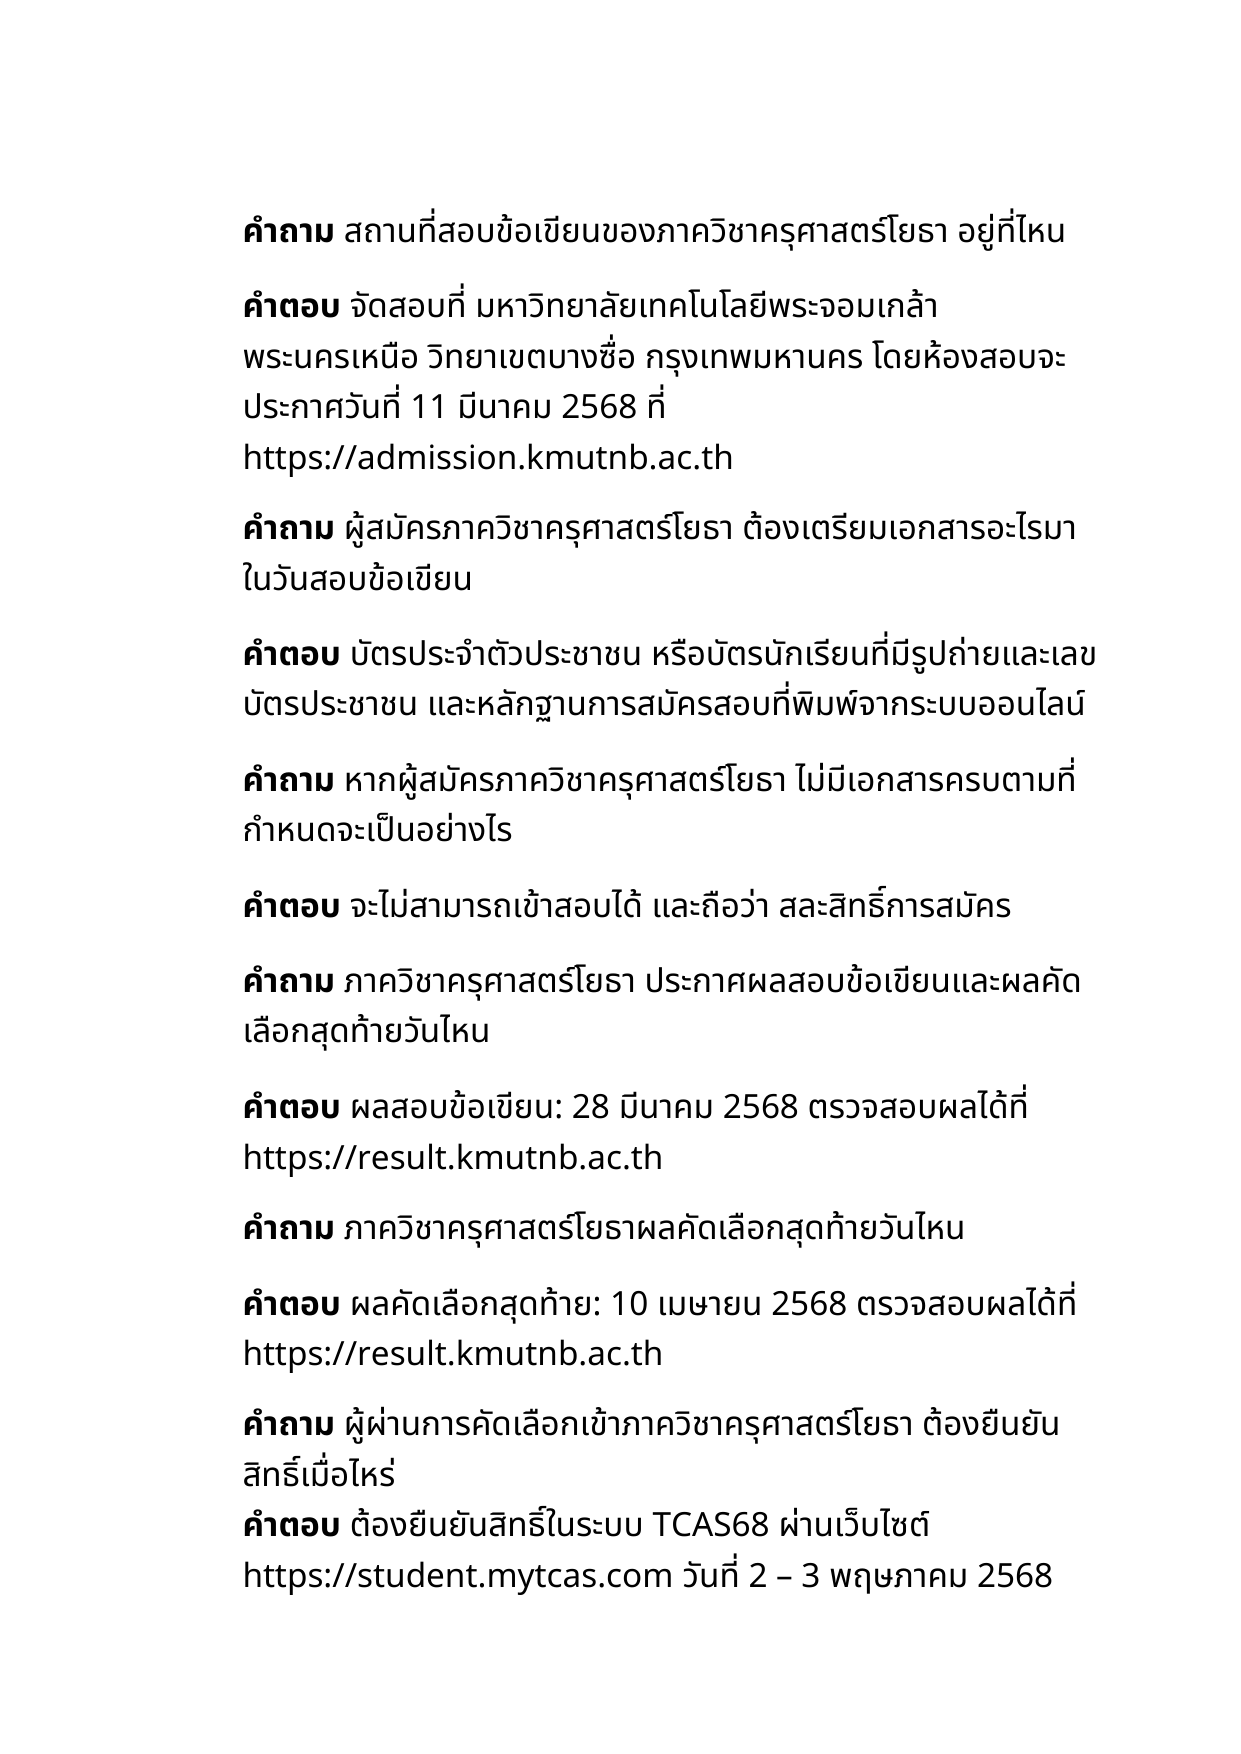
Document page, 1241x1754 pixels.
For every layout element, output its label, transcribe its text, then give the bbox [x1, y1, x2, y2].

text คำตอบ ผลสอบข้อเขียน: 28 มีนาคม 2568 ตรวจสอบผลได้ที่ https://result.kmutnb.ac.th [242, 1083, 1098, 1179]
text คำถาม ภาควิชาครุศาสตร์โยธาผลคัดเลือกสุดท้ายวันไหน [242, 1204, 1098, 1254]
text คำถาม สถานที่สอบข้อเขียนของภาควิชาครุศาสตร์โยธา อยู่ที่ไหน [242, 207, 1098, 257]
text คำถาม ภาควิชาครุศาสตร์โยธา ประกาศผลสอบข้อเขียนและผลคัดเลือกสุดท้ายวันไหน [242, 957, 1098, 1058]
text คำตอบ บัตรประจำตัวประชาชน หรือบัตรนักเรียนที่มีรูปถ่ายและเลขบัตรประชาชน และหลักฐานการสมัครสอบที่พิมพ์จากระบบออนไลน์ [242, 630, 1098, 731]
text คำถาม หากผู้สมัครภาควิชาครุศาสตร์โยธา ไม่มีเอกสารครบตามที่กำหนดจะเป็นอย่างไร [242, 756, 1098, 857]
text คำถาม ผู้สมัครภาควิชาครุศาสตร์โยธา ต้องเตรียมเอกสารอะไรมาในวันสอบข้อเขียน [242, 504, 1098, 605]
text คำตอบ จะไม่สามารถเข้าสอบได้ และถือว่า สละสิทธิ์การสมัคร [242, 882, 1098, 932]
text คำตอบ จัดสอบที่ มหาวิทยาลัยเทคโนโลยีพระจอมเกล้าพระนครเหนือ วิทยาเขตบางซื่อ กรุงเทพมหานคร โดยห้องสอบจะประกาศวันที่ 11 มีนาคม 2568 ที่ https://admission.kmutnb.ac.th [242, 282, 1098, 479]
text คำตอบ ผลคัดเลือกสุดท้าย: 10 เมษายน 2568 ตรวจสอบผลได้ที่ https://result.kmutnb.ac.th [242, 1279, 1098, 1375]
text คำถาม ผู้ผ่านการคัดเลือกเข้าภาควิชาครุศาสตร์โยธา ต้องยืนยันสิทธิ์เมื่อไหร่ คำตอบ ต้องยืนยันสิทธิ์ในระบบ TCAS68 ผ่านเว็บไซต์ https://student.mytcas.com วันที่ 2 – 3 พฤษภาคม 2568 [242, 1400, 1098, 1602]
